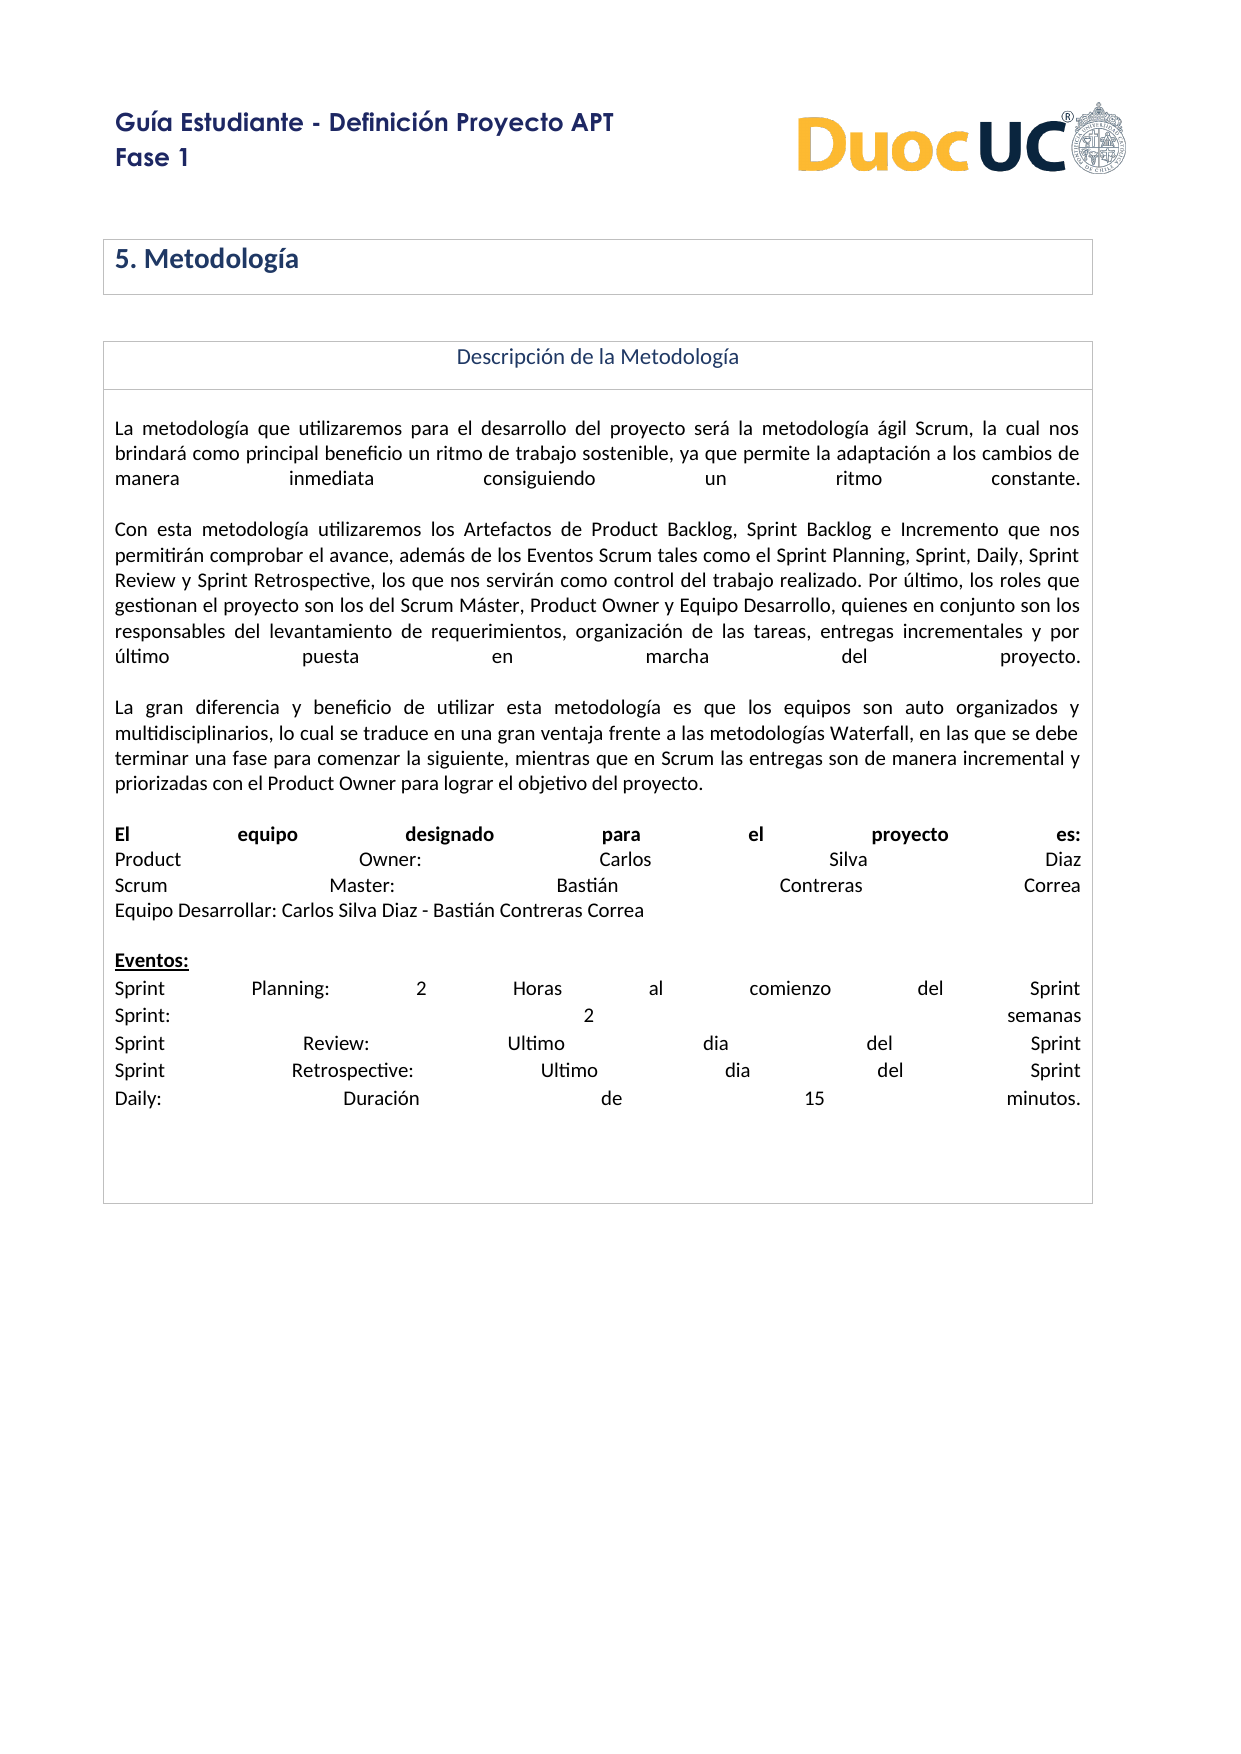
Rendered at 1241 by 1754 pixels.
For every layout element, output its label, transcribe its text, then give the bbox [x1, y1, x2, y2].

table_header 5. Metodología [104, 240, 1092, 294]
picture [798, 102, 1126, 174]
table_cell La metodología que utilizaremos para el desarrollo del proyecto será la metodología ágil Scrum, la cual nos brindará como principal beneficio un ritmo de trabajo sostenible, ya que permite la adaptación a los cambios de manera inmediata consiguiendo un ritmo constante. Con esta metodología utilizaremos los Artefactos de Product Backlog, Sprint Backlog e Incremento que nos permitirán comprobar el avance, además de los Eventos Scrum tales como el Sprint Planning, Sprint, Daily, Sprint Review y Sprint Retrospective, los que nos servirán como control del trabajo realizado. Por último, los roles que gestionan el proyecto son los del Scrum Máster, Product Owner y Equipo Desarrollo, quienes en conjunto son los responsables del levantamiento de requerimientos, organización de las tareas, entregas incrementales y por último puesta en marcha del proyecto. La gran diferencia y beneficio de utilizar esta metodología es que los equipos son auto organizados y multidisciplinarios, lo cual se traduce en una gran ventaja frente a las metodologías Waterfall, en las que se debe terminar una fase para comenzar la siguiente, mientras que en Scrum las entregas son de manera incremental y priorizadas con el Product Owner para lograr el objetivo del proyecto. El equipo designado para el proyecto es: Product Owner: Carlos Silva Diaz Scrum Master: Bastián Contreras Correa Equipo Desarrollar: Carlos Silva Diaz - Bastián Contreras Correa Eventos: Sprint Planning: 2 Horas al comienzo del Sprint Sprint: 2 semanas Sprint Review: Ultimo dia del Sprint Sprint Retrospective: Ultimo dia del Sprint Daily: Duración de 15 minutos. [104, 390, 1092, 1203]
table_header Descripción de la Metodología [104, 342, 1092, 389]
